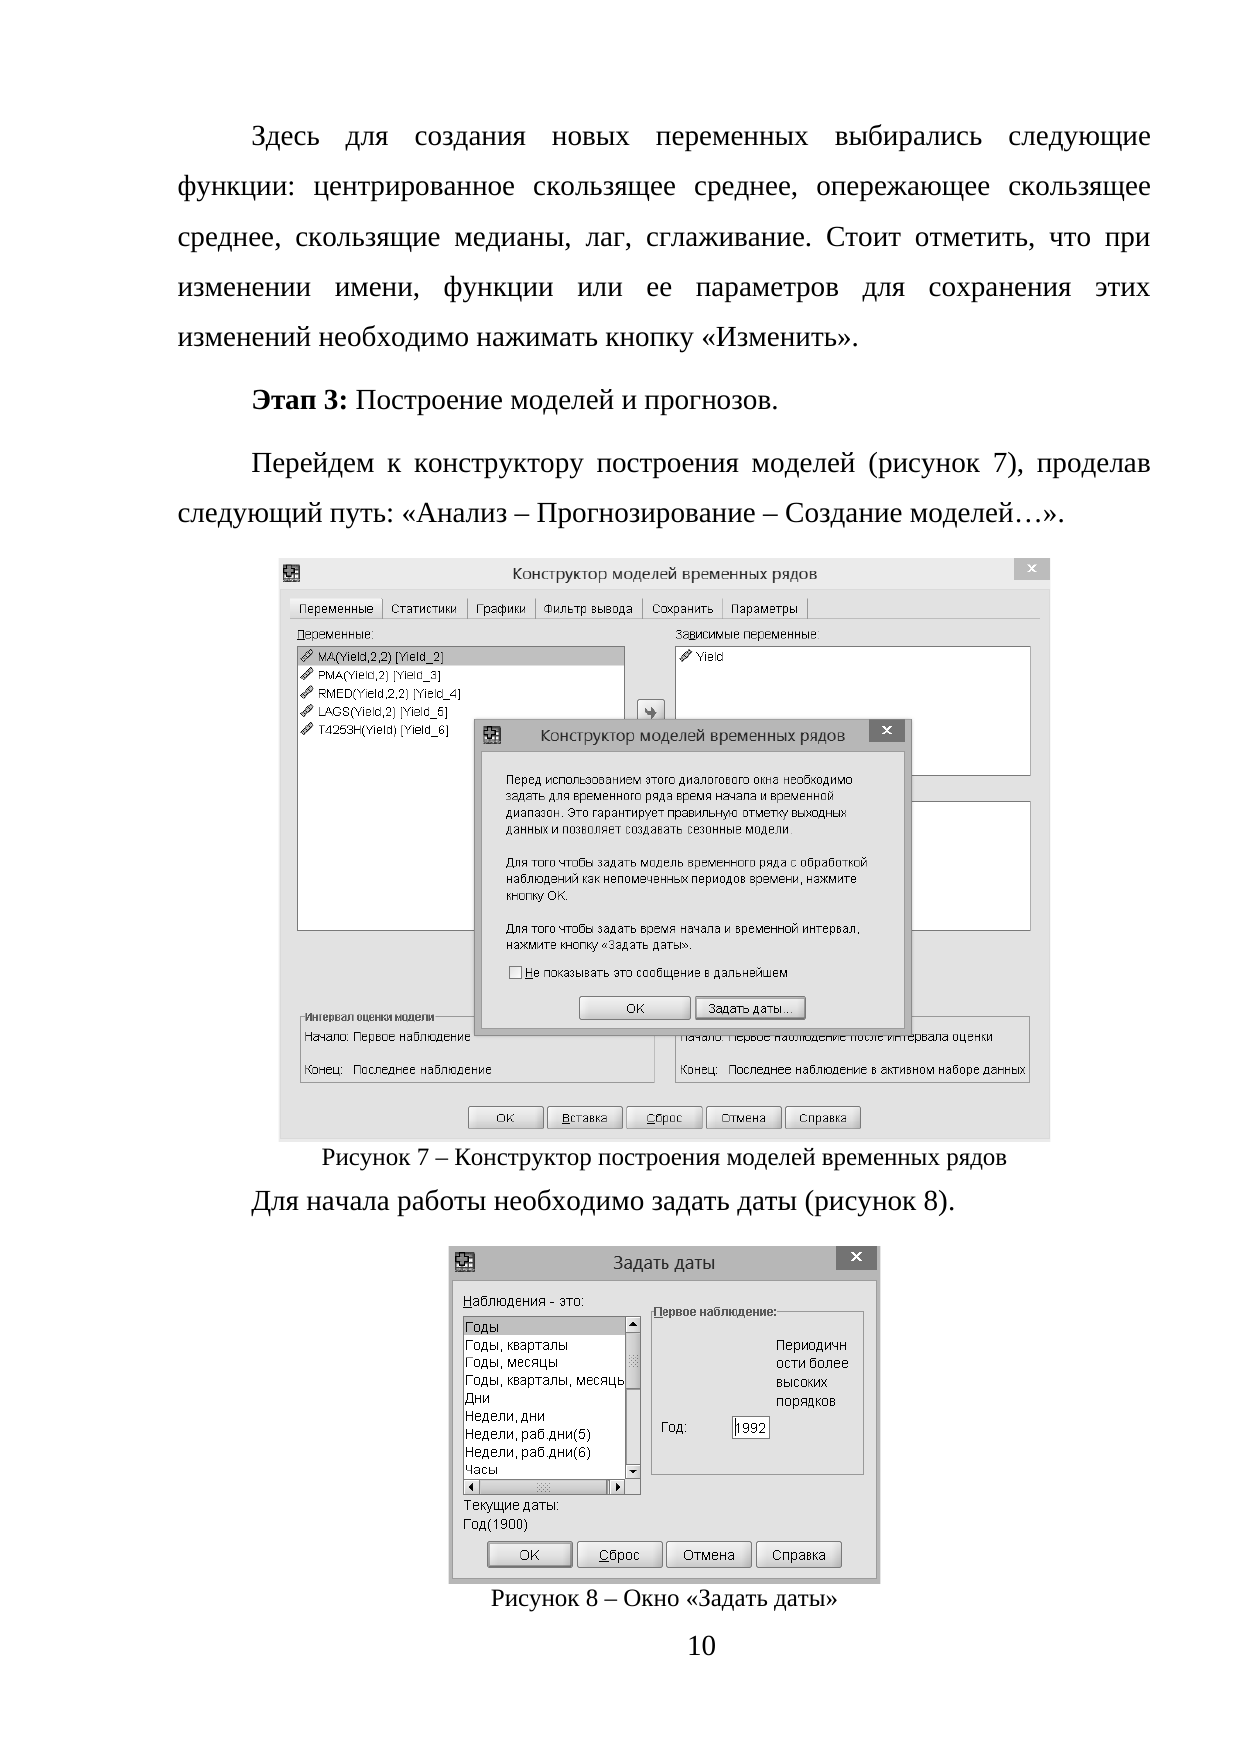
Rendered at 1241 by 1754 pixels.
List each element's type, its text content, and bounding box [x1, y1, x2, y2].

text Этап 3: Построение моделей и прогнозов. [177, 382, 1152, 416]
text Рисунок 8 – Окно «Задать даты» [177, 1583, 1152, 1612]
text Здесь для создания новых переменных выбирались следующие функции: центрированное скользящее среднее, опережающее скользящее среднее, скользящие медианы, лаг, сглаживание. Стоит отметить, что при изменении имени, функции или ее параметров для сохранения этих изменений необходимо нажимать кнопку «Изменить». [177, 118, 1152, 353]
text Перейдем к конструктору построения моделей (рисунок 7), проделав следующий путь: «Анализ – Прогнозирование – Создание моделей…». [177, 445, 1152, 529]
text Для начала работы необходимо задать даты (рисунок 8). [177, 1183, 1152, 1217]
text Рисунок 7 – Конструктор построения моделей временных рядов [177, 1142, 1152, 1171]
